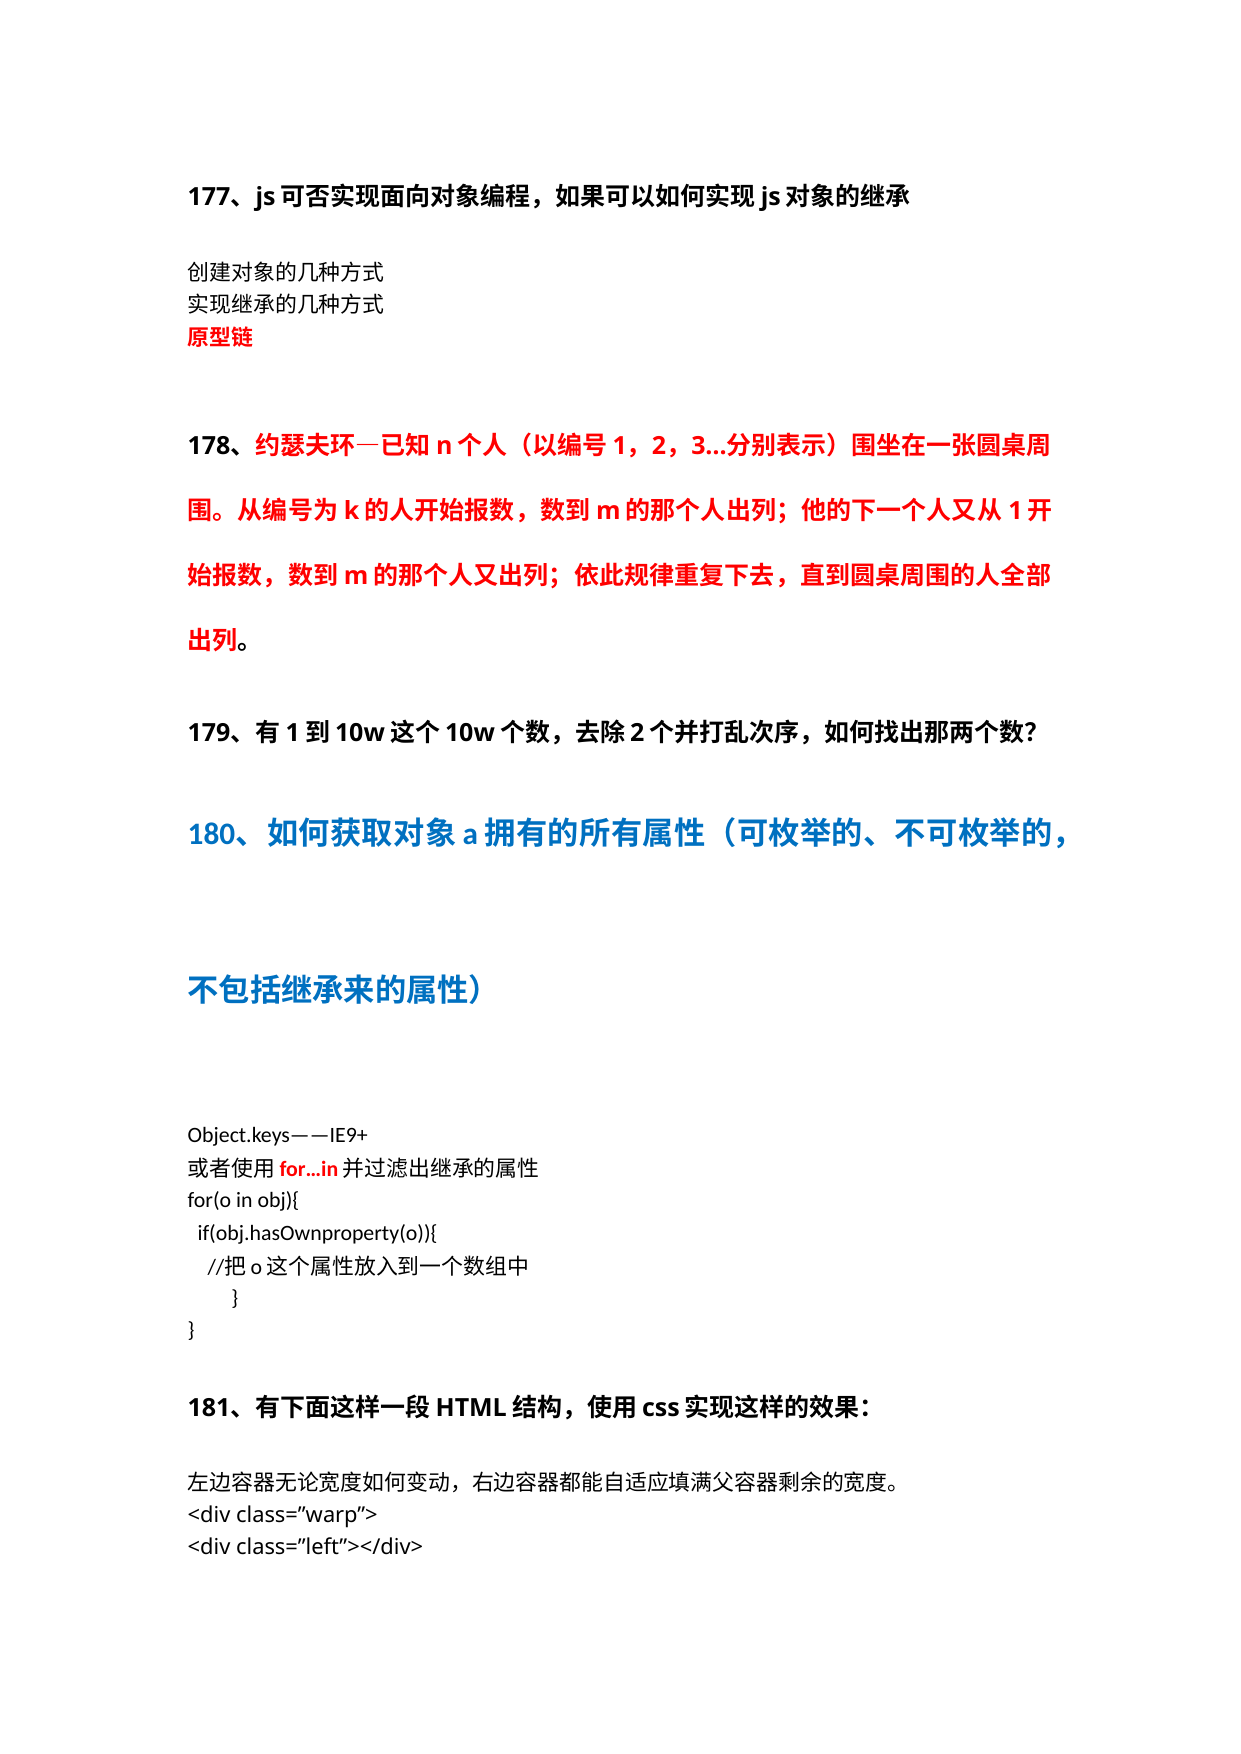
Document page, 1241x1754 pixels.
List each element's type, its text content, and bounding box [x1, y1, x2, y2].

text } [187, 1313, 1053, 1346]
text 实现继承的几种方式 [187, 287, 1053, 319]
text } [187, 1281, 1053, 1313]
subtitle 178、约瑟夫环—已知n个人（以编号1，2，3…分别表示）围坐在一张圆桌周围。从编号为k的人开始报数，数到m的那个人出列；他的下一个人又从1开始报数，数到m的那个人又出列；依此规律重复下去，直到圆桌周围的人全部出列。 [187, 411, 1053, 671]
subtitle 179、有1到10w这个10w个数，去除2个并打乱次序，如何找出那两个数？ [187, 698, 1053, 763]
text <div class=”left”></div> [187, 1530, 1053, 1562]
text 左边容器无论宽度如何变动，右边容器都能自适应填满父容器剩余的宽度。 [187, 1465, 1053, 1497]
text for(o in obj){ [187, 1183, 1053, 1216]
text Object.keys——IE9+ [187, 1118, 1053, 1151]
subtitle 181、有下面这样一段HTML结构，使用css实现这样的效果： [187, 1373, 1053, 1438]
text if(obj.hasOwnproperty(o)){ [187, 1216, 1053, 1248]
text 原型链 [187, 319, 1053, 352]
text 创建对象的几种方式 [187, 254, 1053, 287]
text <div class=”warp”> [187, 1497, 1053, 1530]
text //把o这个属性放入到一个数组中 [187, 1248, 1053, 1281]
text 或者使用for…in并过滤出继承的属性 [187, 1151, 1053, 1183]
subtitle 180、如何获取对象a拥有的所有属性（可枚举的、不可枚举的，不包括继承来的属性） [187, 799, 1053, 1020]
subtitle 177、js可否实现面向对象编程，如果可以如何实现js对象的继承 [187, 162, 1053, 227]
